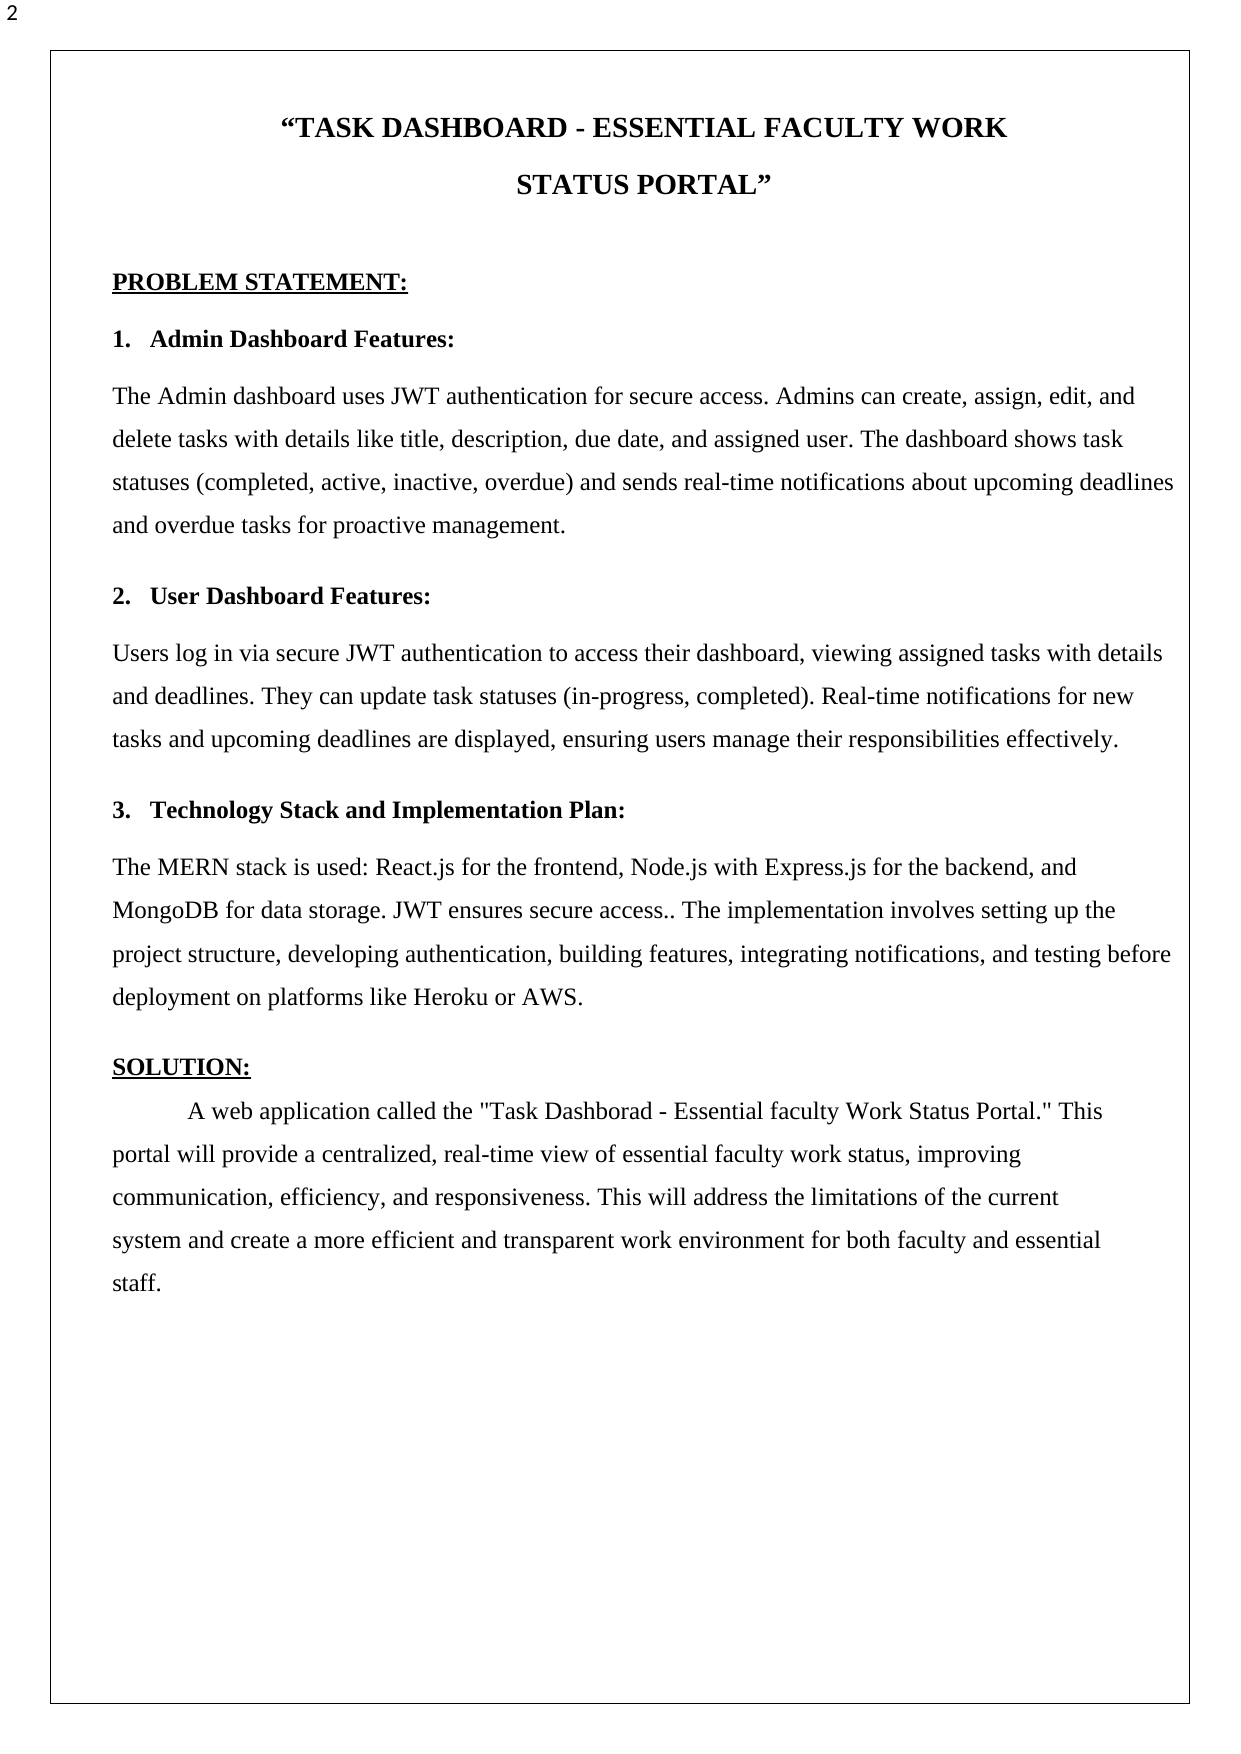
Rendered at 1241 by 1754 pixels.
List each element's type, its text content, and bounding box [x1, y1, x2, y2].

subtitle SOLUTION: [112, 1053, 1176, 1081]
subtitle “TASK DASHBOARD - ESSENTIAL FACULTY WORK [112, 110, 1176, 144]
subtitle Technology Stack and Implementation Plan: [112, 796, 1176, 824]
text The Admin dashboard uses JWT authentication for secure access. Admins can create, assign, edit, and delete tasks with details like title, description, due date, and assigned user. The dashboard shows task statuses (completed, active, inactive, overdue) and sends real-time notifications about upcoming deadlines and overdue tasks for proactive management. [112, 381, 1176, 539]
subtitle PROBLEM STATEMENT: [112, 267, 1176, 296]
text The MERN stack is used: React.js for the frontend, Node.js with Express.js for the backend, and MongoDB for data storage. JWT ensures secure access.. The implementation involves setting up the project structure, developing authentication, building features, integrating notifications, and testing before deployment on platforms like Heroku or AWS. [112, 852, 1176, 1011]
text A web application called the "Task Dashborad - Essential faculty Work Status Portal." This portal will provide a centralized, real-time view of essential faculty work status, improving communication, efficiency, and responsiveness. This will address the limitations of the current system and create a more efficient and transparent work environment for both faculty and essential staff. [112, 1096, 1126, 1297]
subtitle User Dashboard Features: [112, 582, 1176, 610]
subtitle Admin Dashboard Features: [112, 325, 1176, 353]
subtitle STATUS PORTAL” [112, 167, 1176, 200]
text Users log in via secure JWT authentication to access their dashboard, viewing assigned tasks with details and deadlines. They can update task statuses (in-progress, completed). Real-time notifications for new tasks and upcoming deadlines are displayed, ensuring users manage their responsibilities effectively. [112, 638, 1176, 753]
